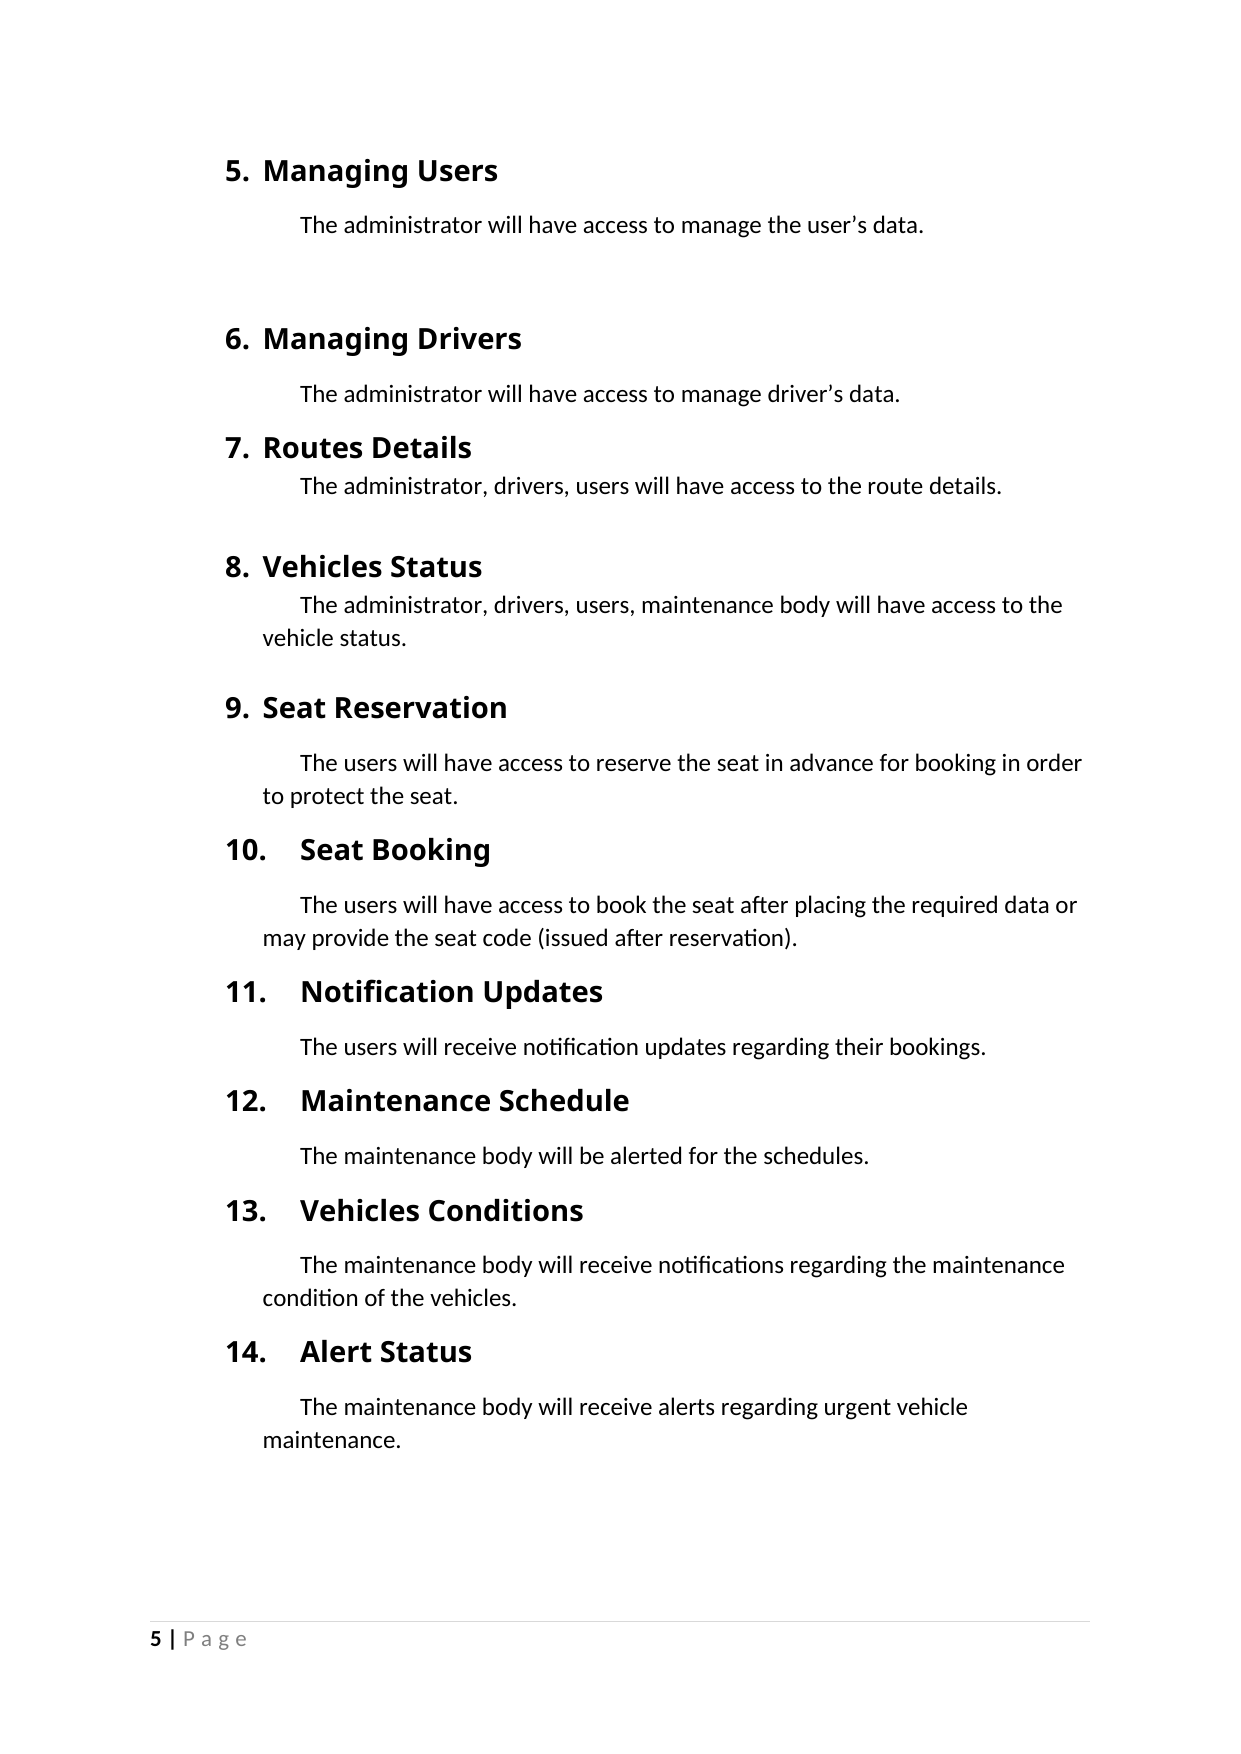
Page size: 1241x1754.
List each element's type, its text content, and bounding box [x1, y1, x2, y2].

list The administrator, drivers, users will have access to the route details. [300, 470, 1090, 501]
list Managing Users [225, 150, 1090, 190]
text The users will receive notification updates regarding their bookings. [225, 1031, 1090, 1062]
list Notification Updates [225, 972, 1090, 1011]
list Seat Booking [225, 830, 1090, 869]
text The users will have access to reserve the seat in advance for booking in order to protect the seat. [262, 747, 1090, 811]
list The administrator, drivers, users, maintenance body will have access to the vehicle status. [262, 589, 1090, 652]
list Seat Reservation [225, 688, 1090, 727]
text The maintenance body will receive alerts regarding urgent vehicle maintenance. [262, 1391, 1090, 1455]
text The administrator will have access to manage the user’s data. [225, 209, 1090, 240]
list Maintenance Schedule [225, 1081, 1090, 1120]
list Managing Drivers [225, 318, 1090, 358]
text The administrator will have access to manage driver’s data. [225, 378, 1090, 408]
text The users will have access to book the seat after placing the required data or may provide the seat code (issued after reservation). [262, 889, 1090, 953]
list Vehicles Status [225, 546, 1090, 586]
text The maintenance body will be alerted for the schedules. [225, 1140, 1090, 1171]
list Alert Status [225, 1332, 1090, 1371]
list Vehicles Conditions [225, 1190, 1090, 1229]
list Routes Details [225, 428, 1090, 467]
text The maintenance body will receive notifications regarding the maintenance condition of the vehicles. [262, 1249, 1090, 1313]
